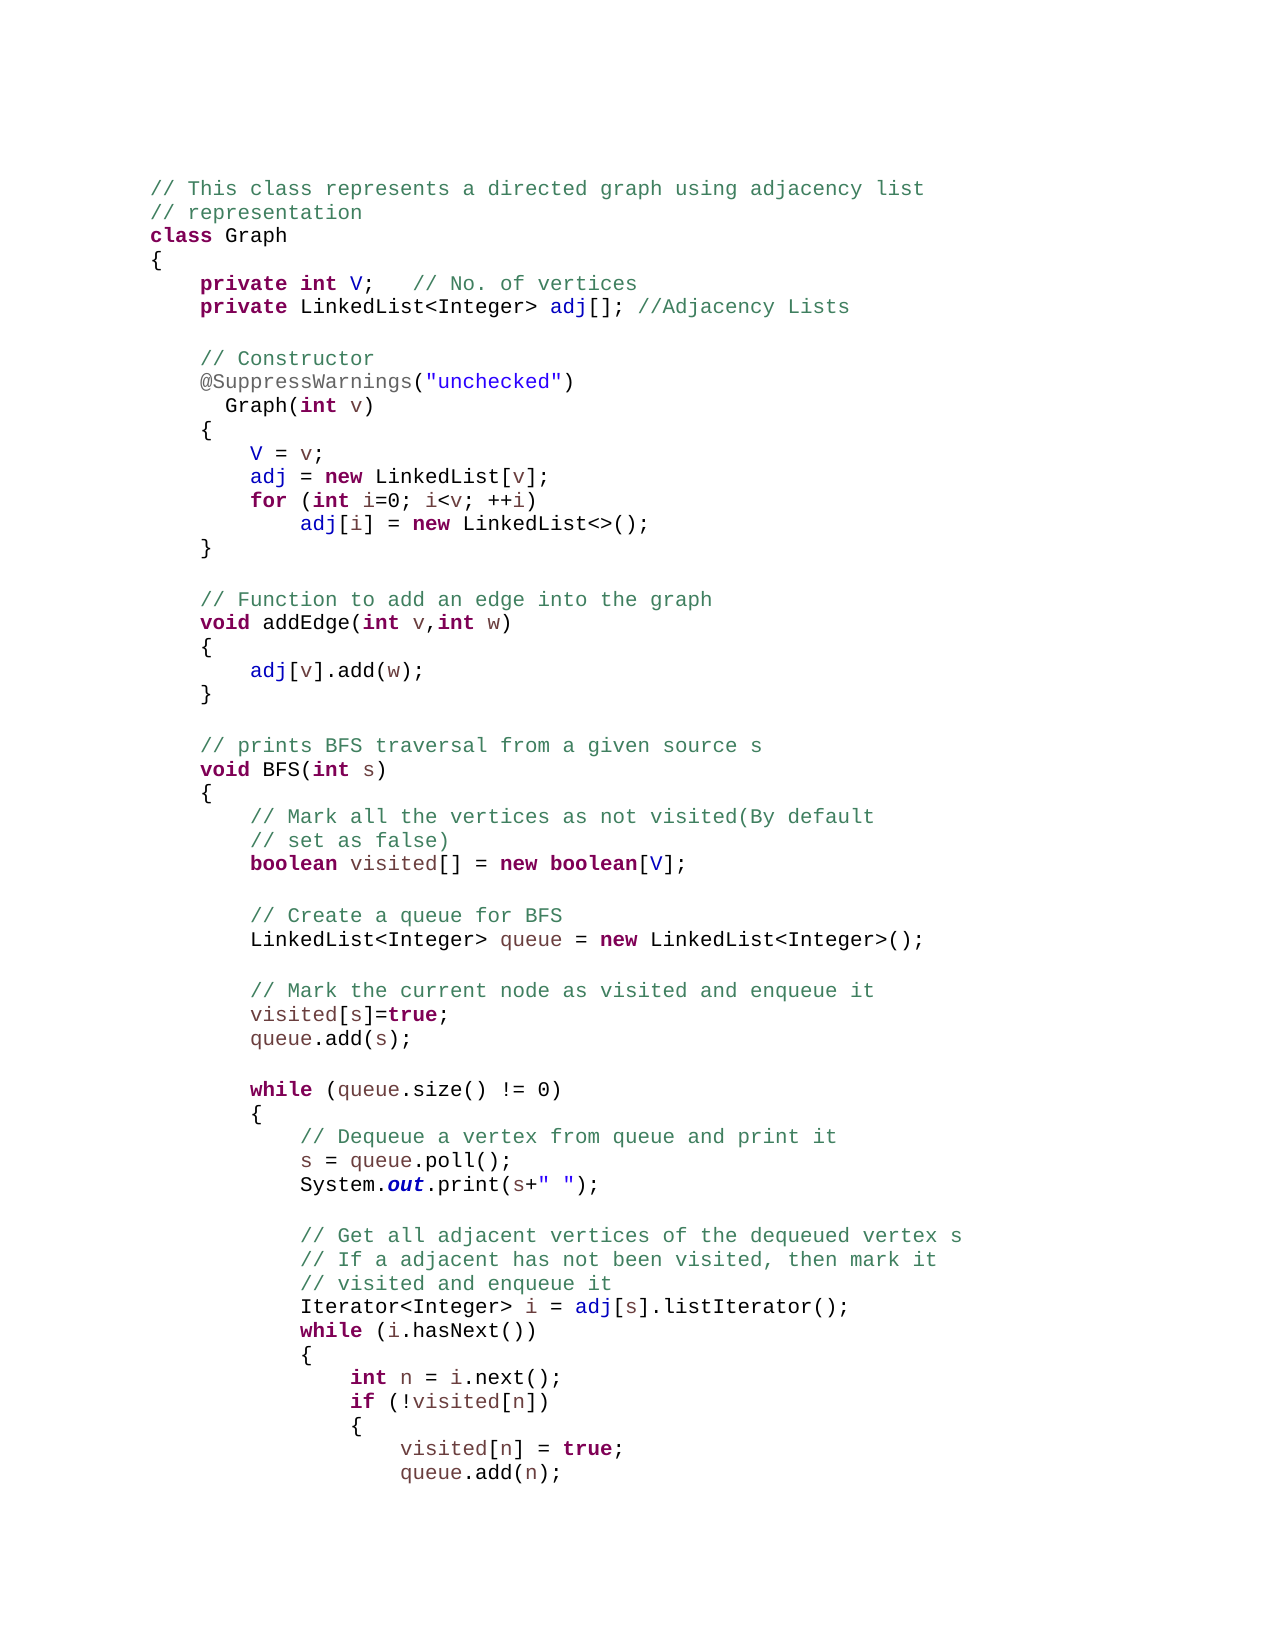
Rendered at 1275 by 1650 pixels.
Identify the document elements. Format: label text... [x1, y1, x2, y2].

text while (queue.size() != 0) [150, 1079, 1125, 1103]
text queue.add(n); [150, 1462, 1125, 1486]
text s = queue.poll(); [150, 1150, 1125, 1174]
text @SuppressWarnings("unchecked") [150, 372, 1125, 395]
text adj[v].add(w); [150, 660, 1125, 683]
text LinkedList<Integer> queue = new LinkedList<Integer>(); [150, 928, 1125, 952]
text private LinkedList<Integer> adj[]; //Adjacency Lists [150, 296, 1125, 320]
text // Function to add an edge into the graph [150, 589, 1125, 612]
text { [150, 1414, 1125, 1438]
text System.out.print(s+" "); [150, 1174, 1125, 1197]
text // Mark the current node as visited and enqueue it [150, 980, 1125, 1004]
text int n = i.next(); [150, 1367, 1125, 1391]
text // set as false) [150, 829, 1125, 853]
text { [150, 419, 1125, 442]
text } [150, 683, 1125, 707]
text adj = new LinkedList[v]; [150, 466, 1125, 490]
text void addEdge(int v,int w) [150, 612, 1125, 636]
text adj[i] = new LinkedList<>(); [150, 513, 1125, 537]
text if (!visited[n]) [150, 1391, 1125, 1414]
text boolean visited[] = new boolean[V]; [150, 853, 1125, 877]
text private int V; // No. of vertices [150, 273, 1125, 296]
text // This class represents a directed graph using adjacency list [150, 178, 1125, 202]
text class Graph [150, 225, 1125, 249]
text { [150, 636, 1125, 660]
text { [150, 249, 1125, 273]
text { [150, 1344, 1125, 1367]
text queue.add(s); [150, 1027, 1125, 1051]
text V = v; [150, 442, 1125, 466]
text Graph(int v) [150, 395, 1125, 419]
text while (i.hasNext()) [150, 1320, 1125, 1344]
text // Create a queue for BFS [150, 905, 1125, 928]
text // visited and enqueue it [150, 1273, 1125, 1296]
text // Get all adjacent vertices of the dequeued vertex s [150, 1225, 1125, 1249]
text // Dequeue a vertex from queue and print it [150, 1126, 1125, 1150]
text { [150, 782, 1125, 806]
text // Mark all the vertices as not visited(By default [150, 806, 1125, 829]
text // If a adjacent has not been visited, then mark it [150, 1249, 1125, 1273]
text } [150, 537, 1125, 561]
text visited[n] = true; [150, 1438, 1125, 1462]
text for (int i=0; i<v; ++i) [150, 490, 1125, 513]
text visited[s]=true; [150, 1004, 1125, 1027]
text // Constructor [150, 348, 1125, 372]
text { [150, 1103, 1125, 1126]
text // representation [150, 202, 1125, 225]
text // prints BFS traversal from a given source s [150, 735, 1125, 759]
text Iterator<Integer> i = adj[s].listIterator(); [150, 1296, 1125, 1320]
text void BFS(int s) [150, 759, 1125, 782]
